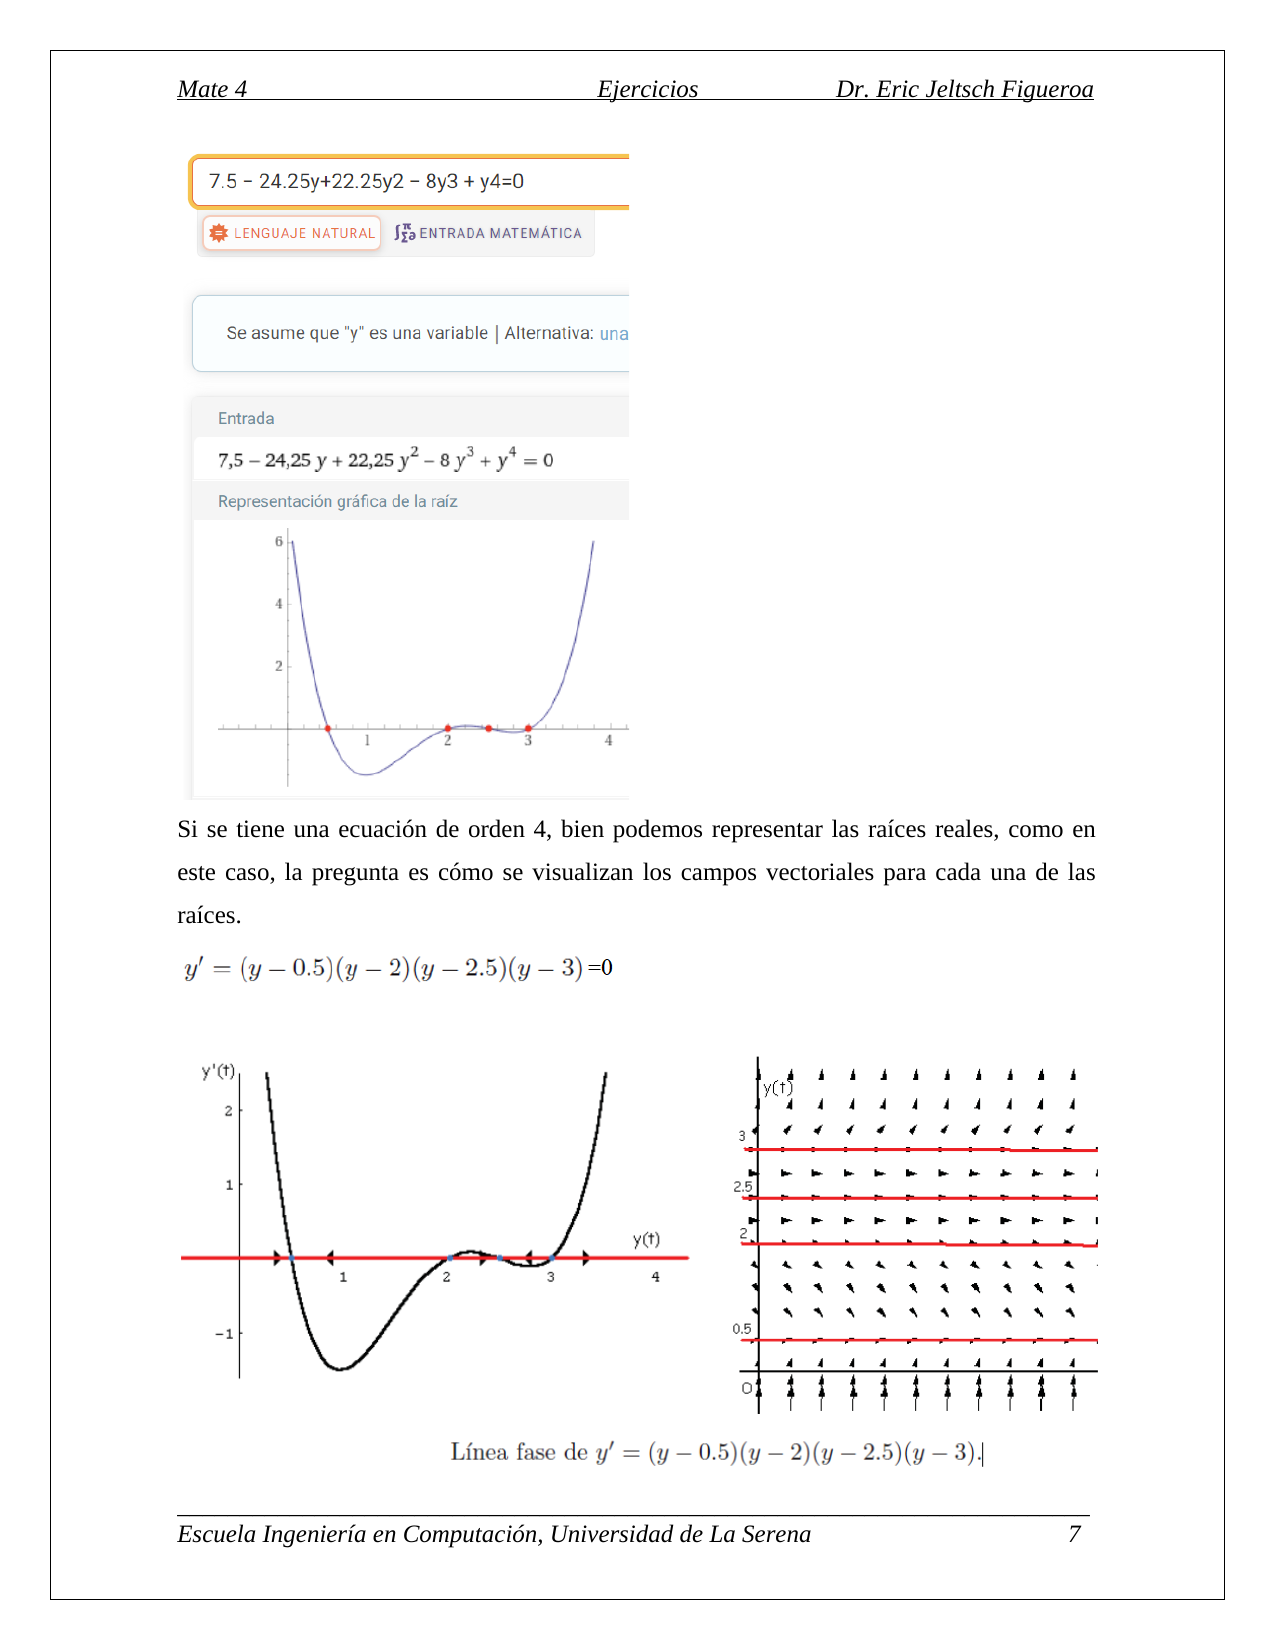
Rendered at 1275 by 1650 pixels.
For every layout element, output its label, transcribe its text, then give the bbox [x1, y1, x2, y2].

picture [183, 147, 630, 800]
picture [177, 943, 619, 1000]
picture [177, 1013, 1104, 1482]
text Si se tiene una ecuación de orden 4, bien podemos representar las raíces reales, como en este caso, la pregunta es cómo se visualizan los campos vectoriales para cada una de las raíces. [177, 814, 1098, 929]
